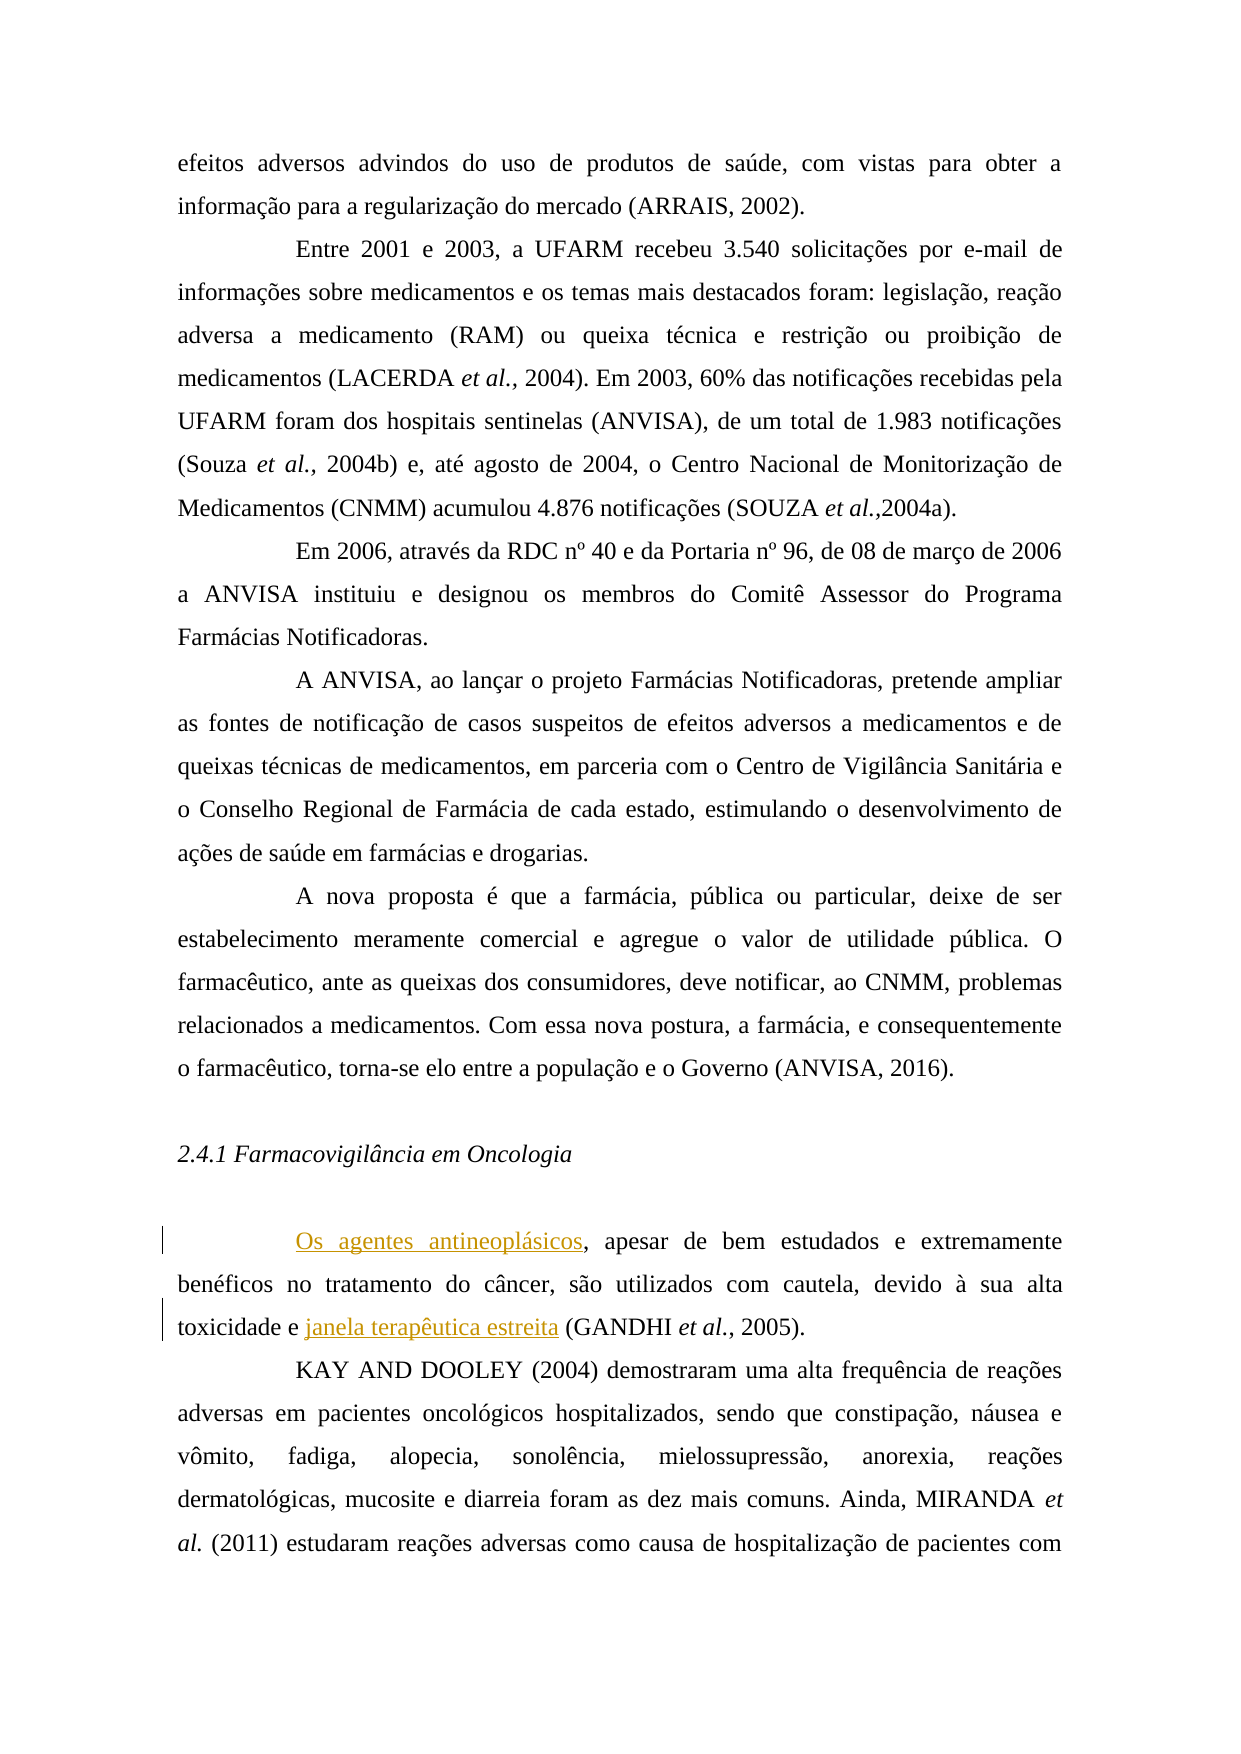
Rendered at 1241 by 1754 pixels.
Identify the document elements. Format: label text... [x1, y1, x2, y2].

text 2.4.1 Farmacovigilância em Oncologia [177, 1139, 1063, 1168]
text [177, 148, 1063, 219]
text A ANVISA, ao lançar o projeto Farmácias Notificadoras, pretende ampliar as fontes de notificação de casos suspeitos de efeitos adversos a medicamentos e de queixas técnicas de medicamentos, em parceria com o Centro de Vigilância Sanitária e o Conselho Regional de Farmácia de cada estado, estimulando o desenvolvimento de ações de saúde em farmácias e drogarias. [177, 665, 1063, 866]
text A nova proposta é que a farmácia, pública ou particular, deixe de ser estabelecimento meramente comercial e agregue o valor de utilidade pública. O farmacêutico, ante as queixas dos consumidores, deve notificar, ao CNMM, problemas relacionados a medicamentos. Com essa nova postura, a farmácia, e consequentemente o farmacêutico, torna-se elo entre a população e o Governo (ANVISA, 2016). [177, 881, 1063, 1082]
text , apesar de bem estudados e extremamente benéficos no tratamento do câncer, são utilizados com cautela, devido à sua alta toxicidade e (GANDHI et al., 2005). [177, 1226, 1063, 1341]
text Entre 2001 e 2003, a UFARM recebeu 3.540 solicitações por e-mail de informações sobre medicamentos e os temas mais destacados foram: legislação, reação adversa a medicamento (RAM) ou queixa técnica e restrição ou proibição de medicamentos (LACERDA et al., 2004). Em 2003, 60% das notificações recebidas pela UFARM foram dos hospitais sentinelas (ANVISA), de um total de 1.983 notificações (Souza et al., 2004b) e, até agosto de 2004, o Centro Nacional de Monitorização de Medicamentos (CNMM) acumulou 4.876 notificações (SOUZA et al.,2004a). [177, 234, 1063, 521]
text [177, 1355, 1063, 1556]
text Em 2006, através da RDC nº 40 e da Portaria nº 96, de 08 de março de 2006 a ANVISA instituiu e designou os membros do Comitê Assessor do Programa Farmácias Notificadoras. [177, 536, 1063, 651]
